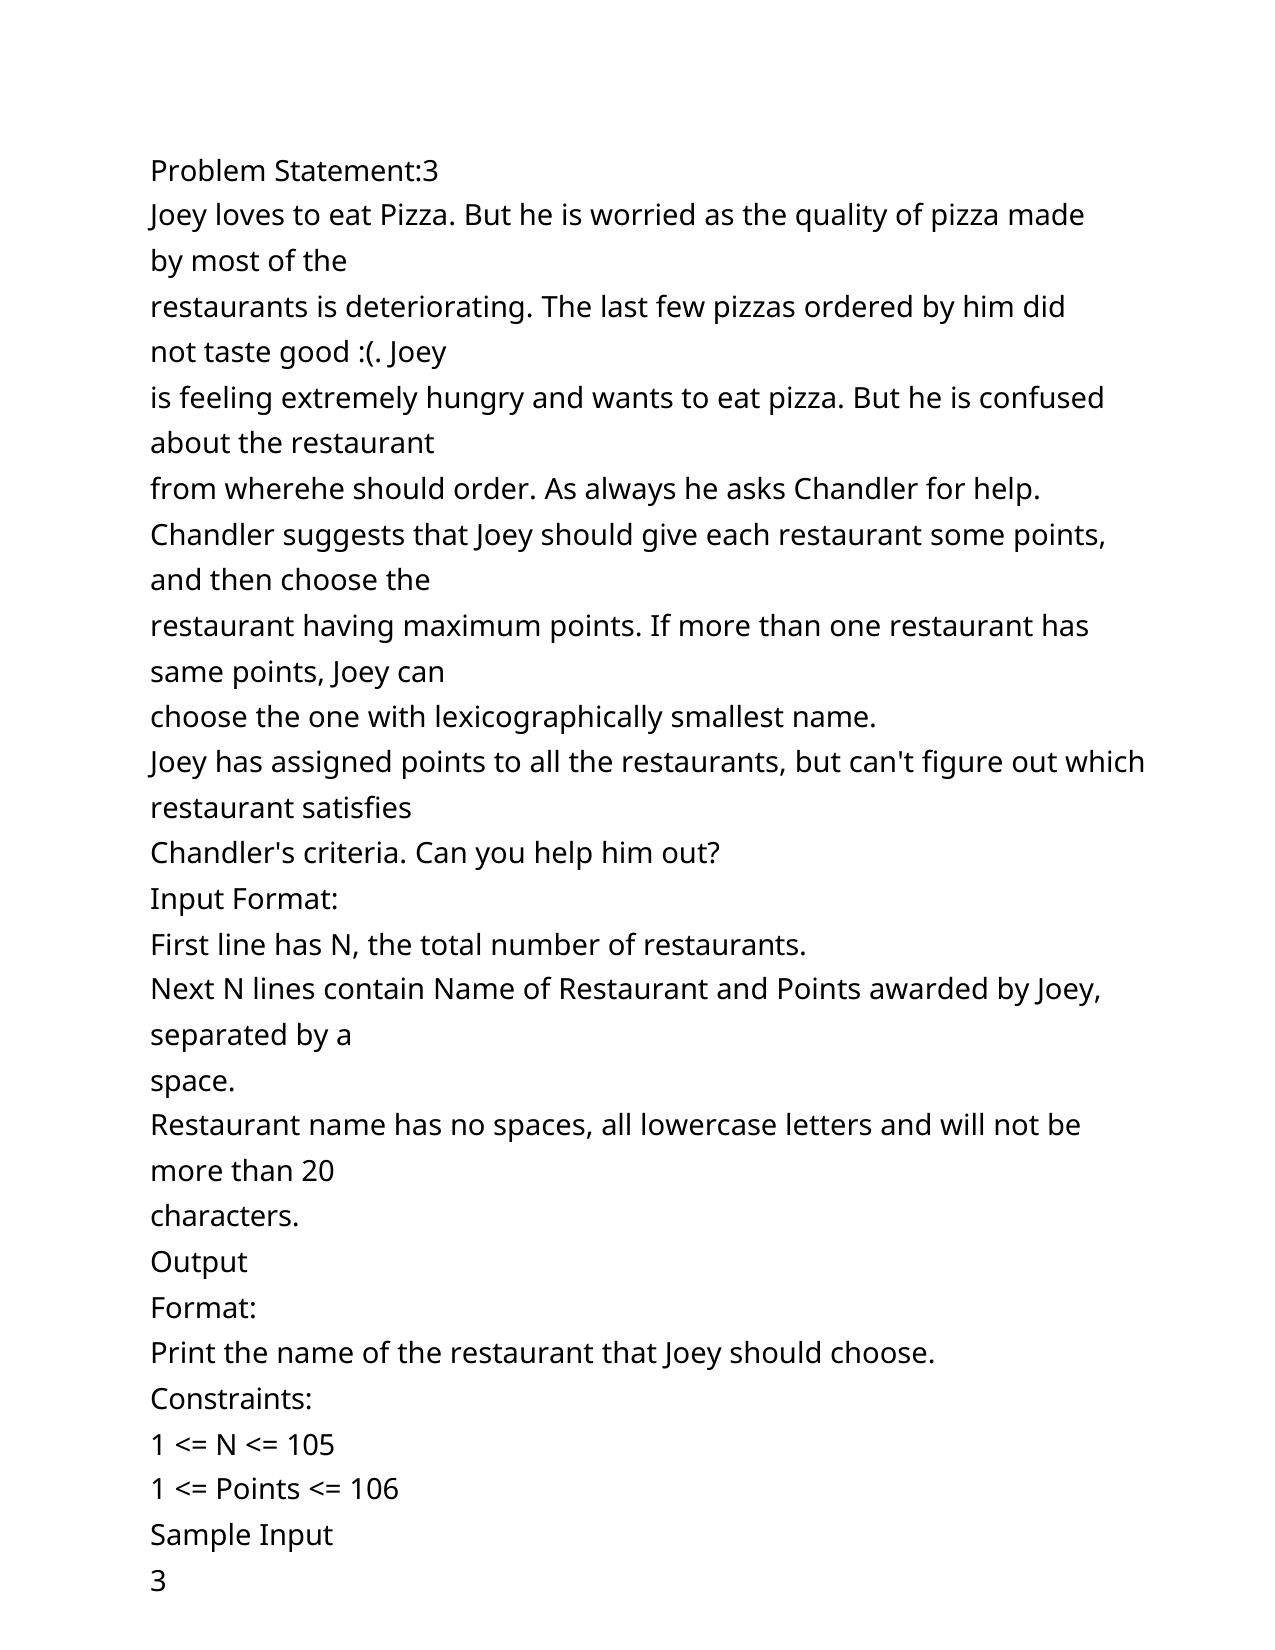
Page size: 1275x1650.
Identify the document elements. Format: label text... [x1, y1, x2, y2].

text is feeling extremely hungry and wants to eat pizza. But he is confused about the restaurant [150, 377, 1114, 462]
text Joey loves to eat Pizza. But he is worried as the quality of pizza made by most of the [150, 195, 1114, 280]
text Next N lines contain Name of Restaurant and Points awarded by Joey, separated by a [150, 968, 1162, 1054]
text space. [150, 1060, 1162, 1099]
text 1 <= Points <= 106 Sample Input [150, 1468, 427, 1554]
text characters. Output Format: [150, 1196, 354, 1327]
text Problem Statement:3 [150, 150, 1162, 190]
text Joey has assigned points to all the restaurants, but can't figure out which restaurant satisfies [150, 741, 1162, 827]
text 1 <= N <= 105 [150, 1424, 1162, 1463]
text Chandler's criteria. Can you help him out? Input Format: [150, 832, 751, 918]
text 3 [150, 1560, 1162, 1599]
text Print the name of the restaurant that Joey should choose. Constraints: [150, 1333, 1037, 1418]
text choose the one with lexicographically smallest name. [150, 697, 1162, 736]
text restaurant having maximum points. If more than one restaurant has same points, Joey can [150, 605, 1162, 691]
text restaurants is deteriorating. The last few pizzas ordered by him did not taste good :(. Joey [150, 286, 1114, 371]
text Restaurant name has no spaces, all lowercase letters and will not be more than 20 [150, 1104, 1114, 1190]
text First line has N, the total number of restaurants. [150, 924, 1162, 963]
text from wherehe should order. As always he asks Chandler for help. Chandler suggests that Joey should give each restaurant some points, and then choose the [150, 468, 1115, 599]
